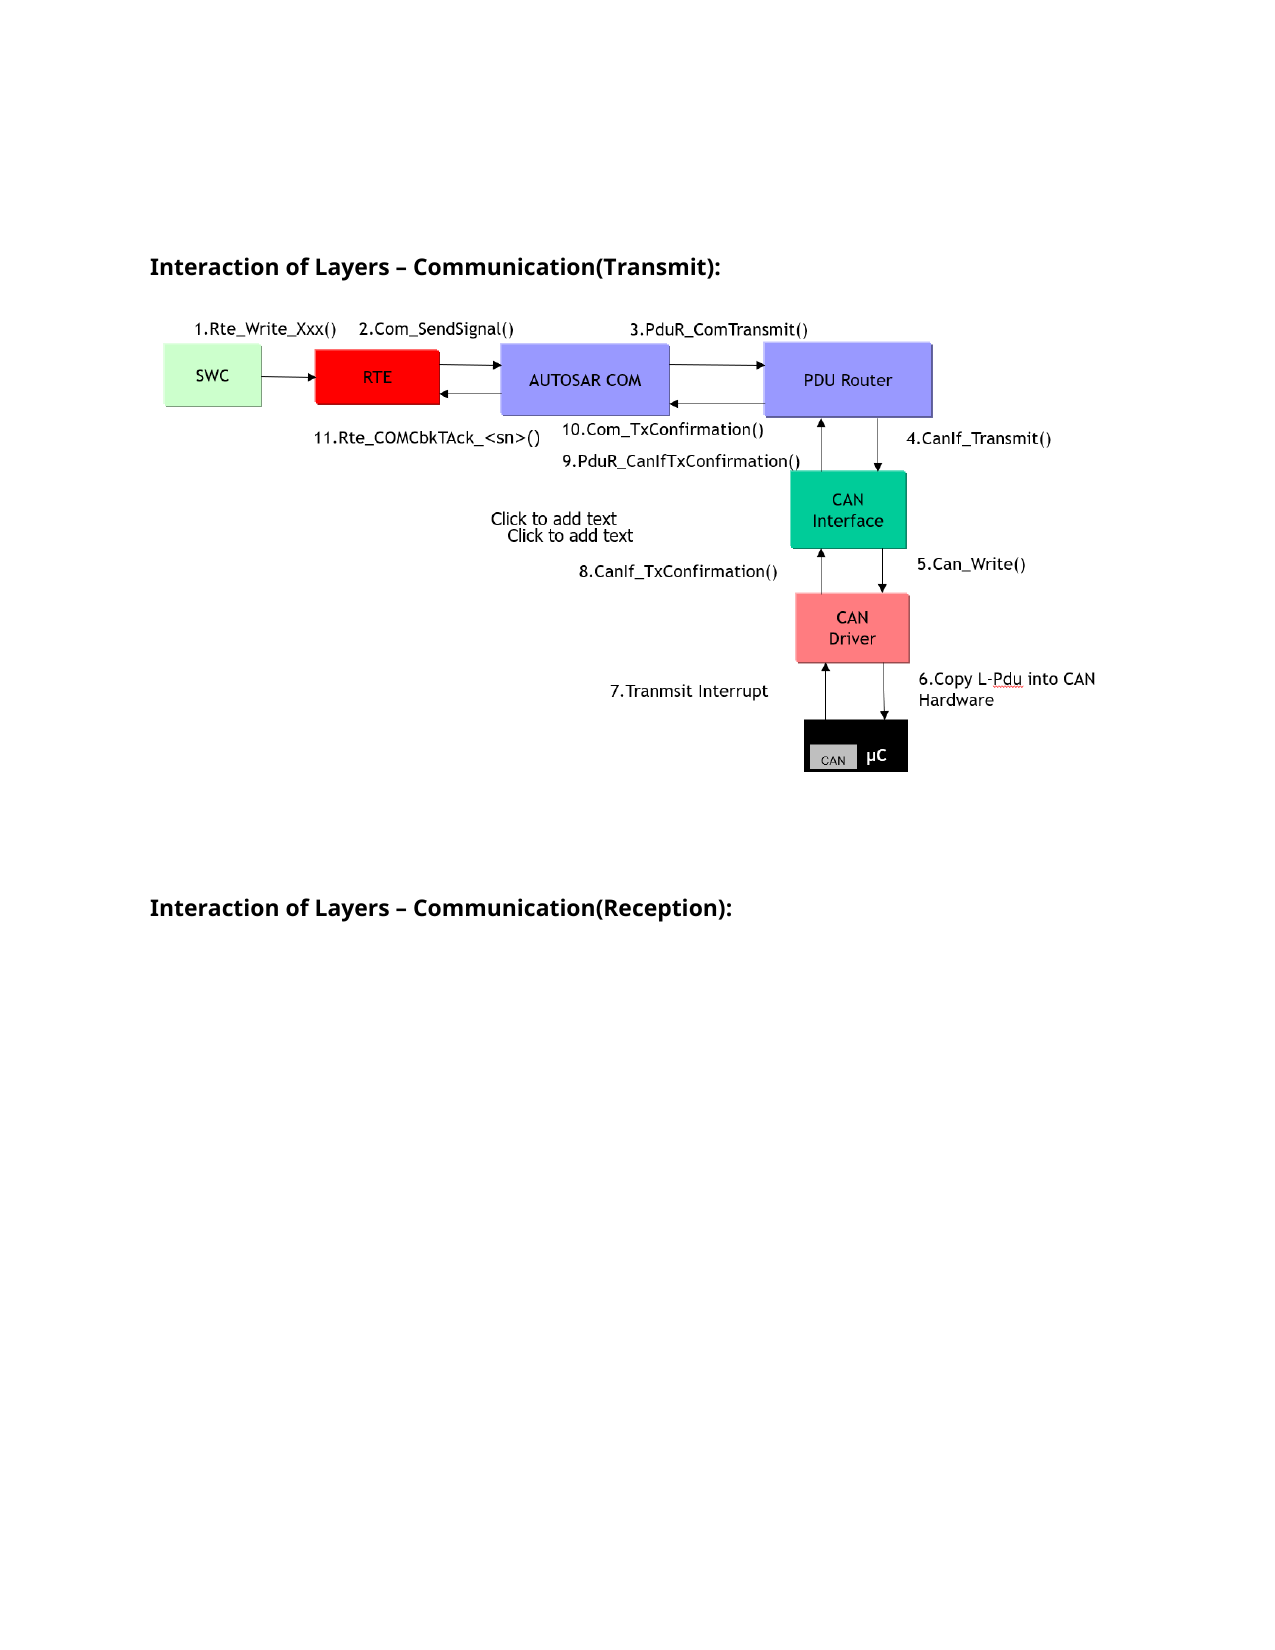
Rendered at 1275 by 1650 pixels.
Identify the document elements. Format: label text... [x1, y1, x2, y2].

picture [150, 301, 1125, 772]
text Interaction of Layers – Communication(Transmit): [150, 251, 1125, 282]
text Interaction of Layers – Communication(Reception): [150, 892, 1125, 923]
